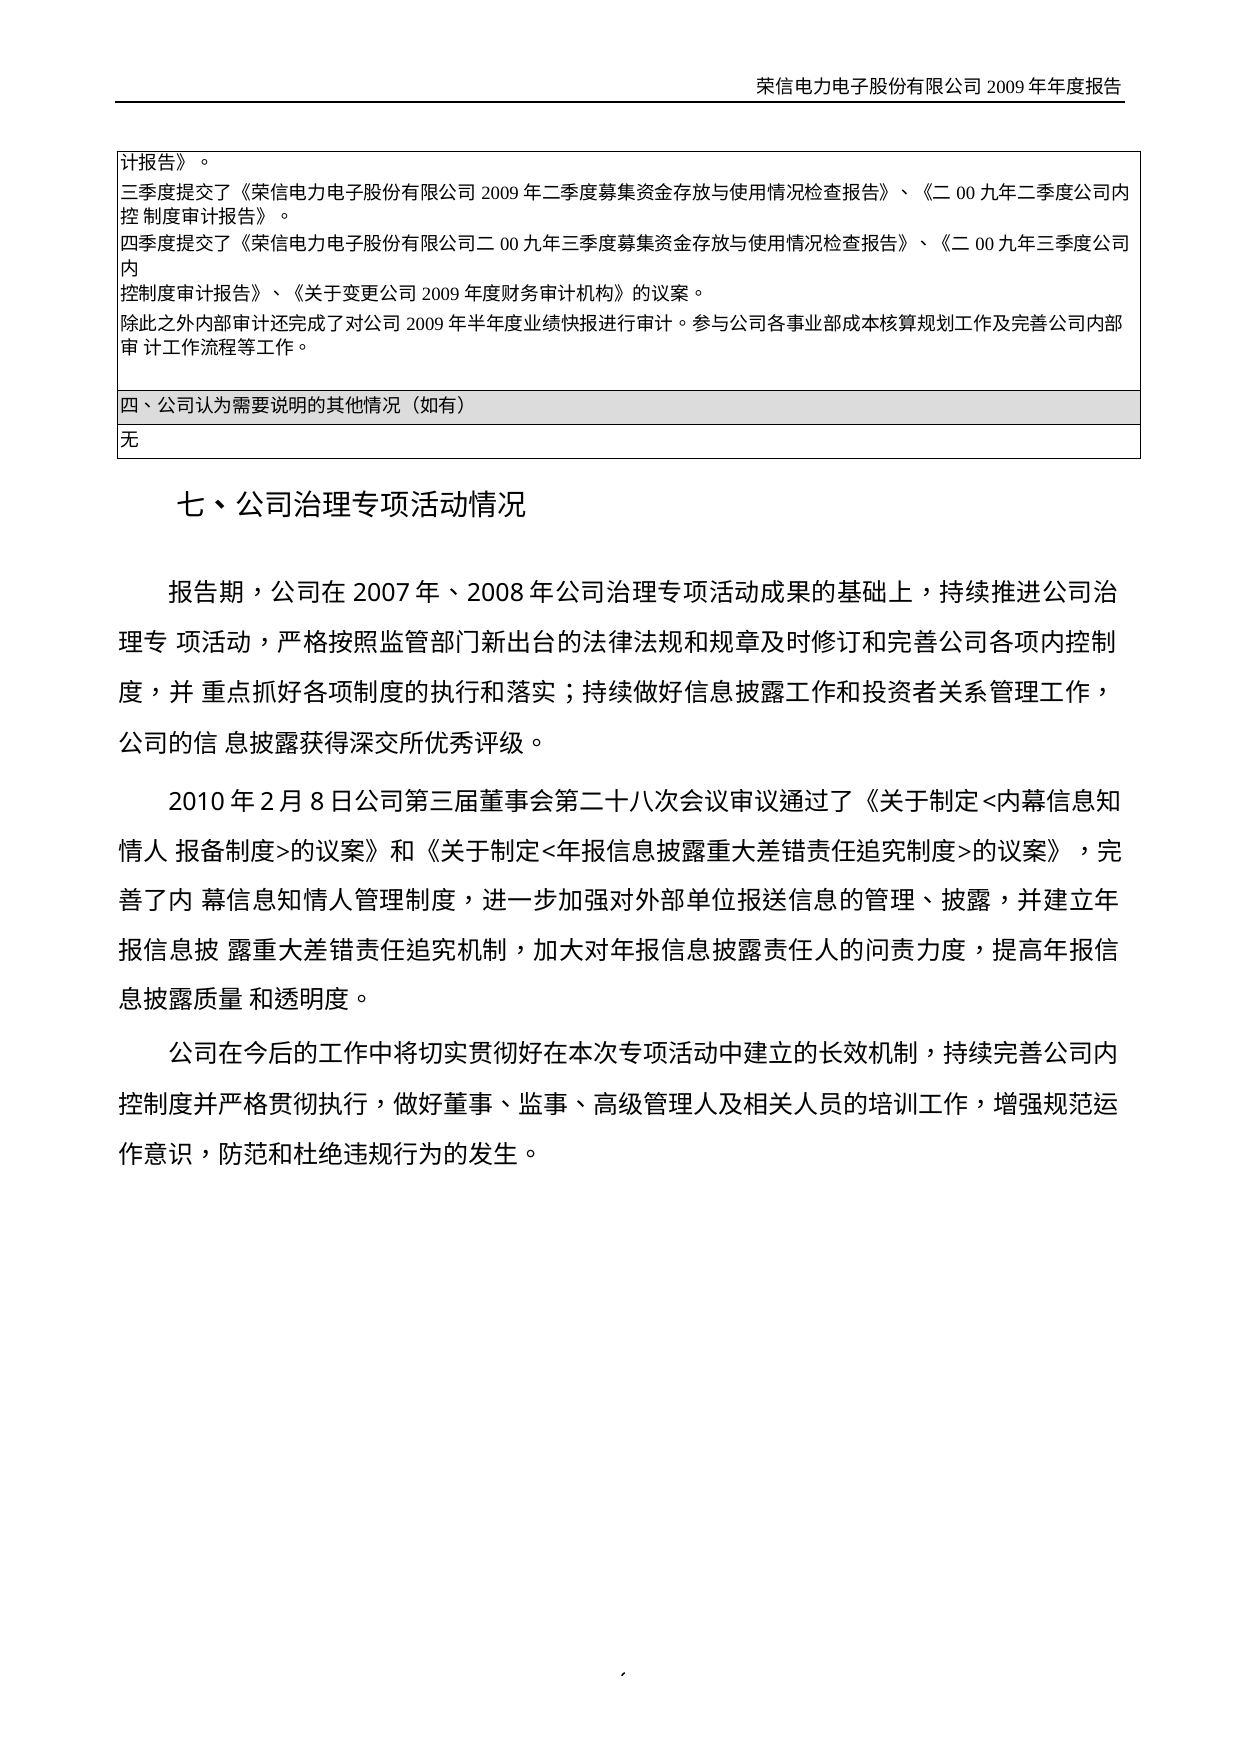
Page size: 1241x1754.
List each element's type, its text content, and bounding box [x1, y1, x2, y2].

text 2010年2月8日公司第三届董事会第二十八次会议审议通过了《关于制定<内幕信息知情人 报备制度>的议案》和《关于制定<年报信息披露重大差错责任追究制度>的议案》，完善了内 幕信息知情人管理制度，进一步加强对外部单位报送信息的管理、披露，并建立年报信息披 露重大差错责任追究机制，加大对年报信息披露责任人的问责力度，提高年报信息披露质量 和透明度。 [118, 783, 1122, 1016]
subtitle 七、公司治理专项活动情况 [176, 484, 958, 524]
text 报告期，公司在2007年、2008年公司治理专项活动成果的基础上，持续推进公司治理专 项活动，严格按照监管部门新出台的法律法规和规章及时修订和完善公司各项内控制度，并 重点抓好各项制度的执行和落实；持续做好信息披露工作和投资者关系管理工作，公司的信 息披露获得深交所优秀评级。 [118, 574, 1118, 759]
table_header 计报告》。 三季度提交了《荣信电力电子股份有限公司 2009 年二季度募集资金存放与使用情况检查报告》、《二 00 九年二季度公司内控 制度审计报告》。 四季度提交了《荣信电力电子股份有限公司二 00 九年三季度募集资金存放与使用情况检查报告》、《二 00 九年三季度公司内 控制度审计报告》、《关于变更公司 2009 年度财务审计机构》的议案。 除此之外内部审计还完成了对公司 2009 年半年度业绩快报进行审计。参与公司各事业部成本核算规划工作及完善公司内部审 计工作流程等工作。 [118, 152, 1140, 390]
table_cell 无 [118, 425, 1140, 458]
text 公司在今后的工作中将切实贯彻好在本次专项活动中建立的长效机制，持续完善公司内 控制度并严格贯彻执行，做好董事、监事、高级管理人及相关人员的培训工作，增强规范运 作意识，防范和杜绝违规行为的发生。 [118, 1036, 1118, 1171]
table_cell 四、公司认为需要说明的其他情况（如有） [118, 391, 1140, 424]
